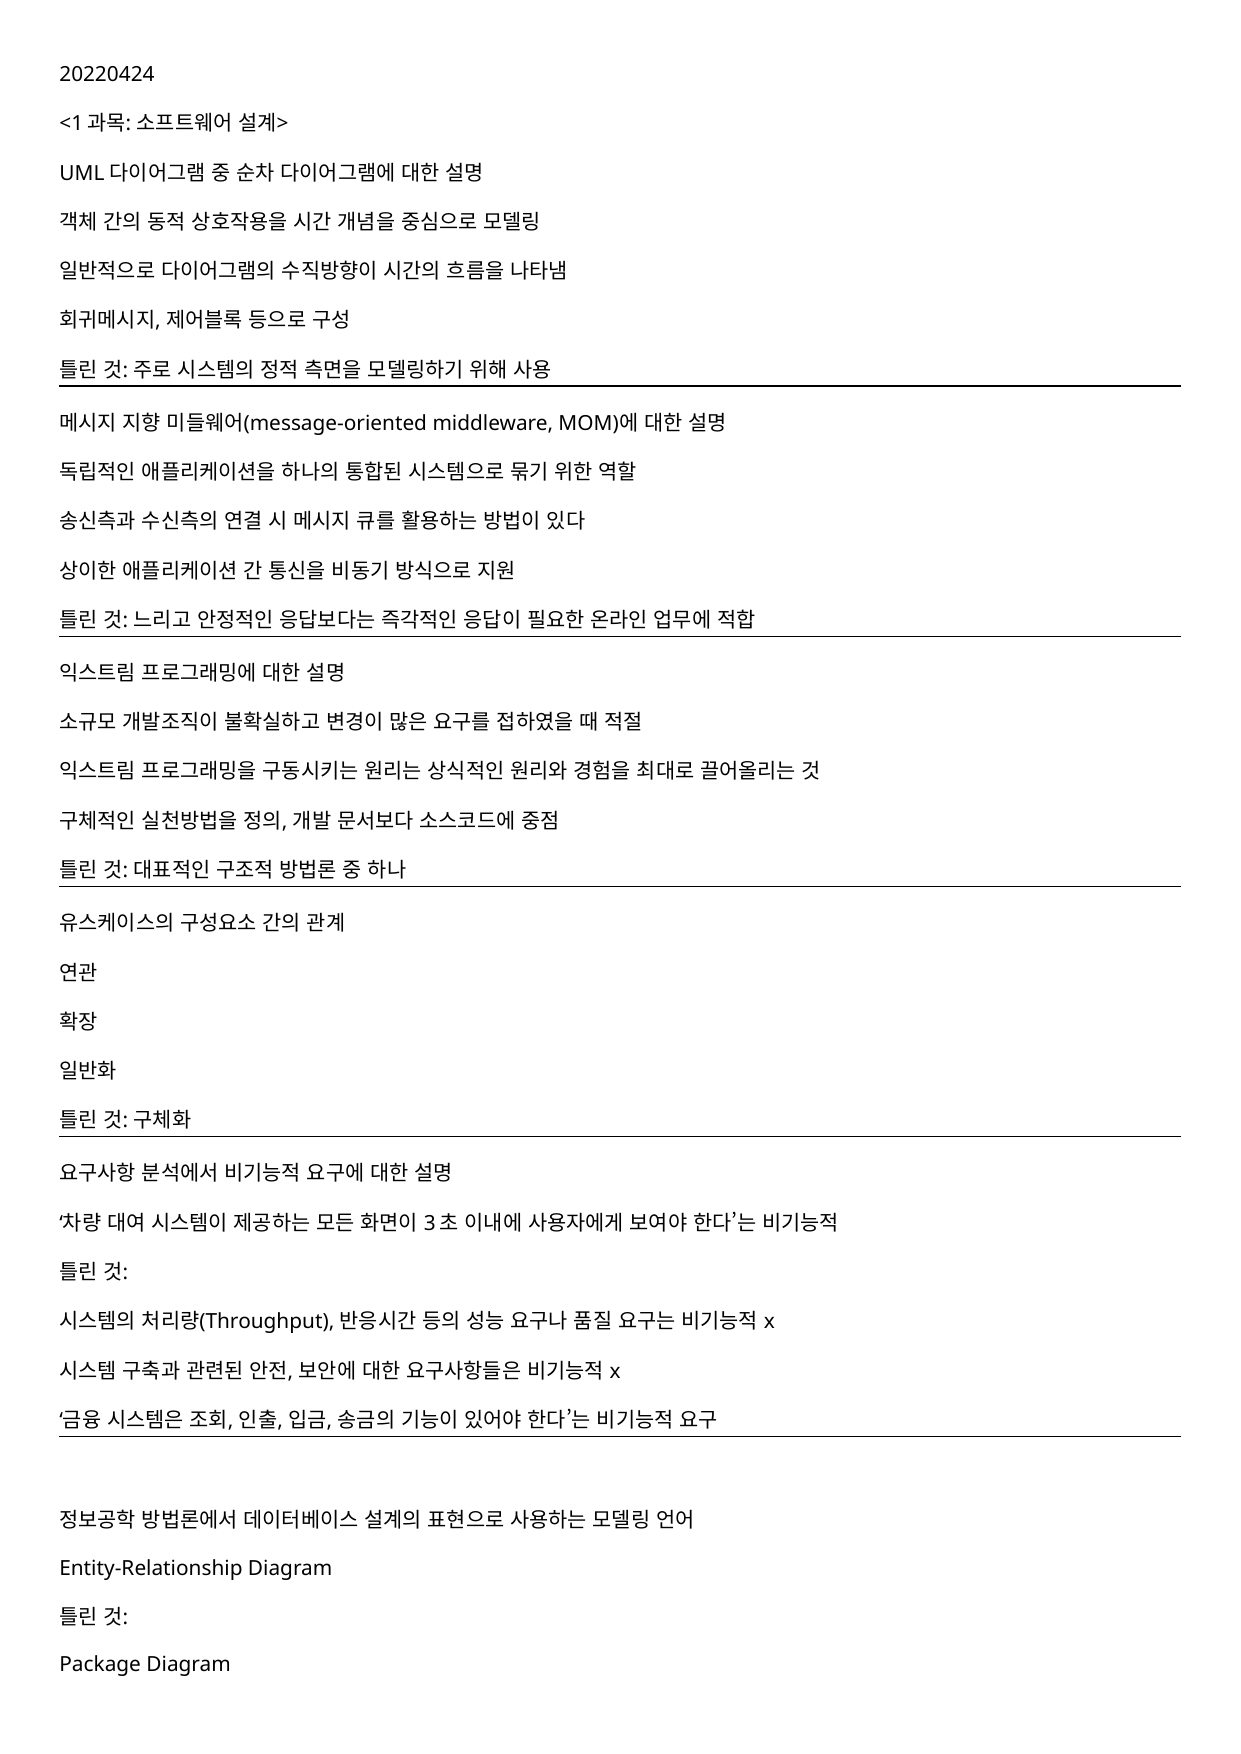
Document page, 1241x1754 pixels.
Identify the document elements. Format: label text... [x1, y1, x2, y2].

text 틀린 것: 대표적인 구조적 방법론 중 하나 [59, 853, 1181, 886]
text 시스템의 처리량(Throughput), 반응시간 등의 성능 요구나 품질 요구는 비기능적 x [59, 1304, 1181, 1335]
text 확장 [59, 1005, 1181, 1035]
text UML 다이어그램 중 순차 다이어그램에 대한 설명 [59, 156, 1181, 186]
text ‘차량 대여 시스템이 제공하는 모든 화면이 3초 이내에 사용자에게 보여야 한다’는 비기능적 [59, 1206, 1181, 1236]
text 틀린 것: [59, 1600, 1181, 1631]
text 틀린 것: 느리고 안정적인 응답보다는 즉각적인 응답이 필요한 온라인 업무에 적합 [59, 603, 1181, 636]
text 정보공학 방법론에서 데이터베이스 설계의 표현으로 사용하는 모델링 언어 [59, 1504, 1181, 1534]
text 익스트림 프로그래밍에 대한 설명 [59, 656, 1181, 686]
text 유스케이스의 구성요소 간의 관계 [59, 906, 1181, 937]
text 일반화 [59, 1054, 1181, 1084]
text 상이한 애플리케이션 간 통신을 비동기 방식으로 지원 [59, 554, 1181, 584]
text <1과목: 소프트웨어 설계> [59, 106, 1181, 137]
text 회귀메시지, 제어블록 등으로 구성 [59, 304, 1181, 334]
text 시스템 구축과 관련된 안전, 보안에 대한 요구사항들은 비기능적 x [59, 1354, 1181, 1384]
text 요구사항 분석에서 비기능적 요구에 대한 설명 [59, 1157, 1181, 1187]
text 익스트림 프로그래밍을 구동시키는 원리는 상식적인 원리와 경험을 최대로 끌어올리는 것 [59, 755, 1181, 785]
text 틀린 것: 주로 시스템의 정적 측면을 모델링하기 위해 사용 [59, 353, 1181, 385]
text 송신측과 수신측의 연결 시 메시지 큐를 활용하는 방법이 있다 [59, 505, 1181, 535]
text 20220424 [59, 59, 1181, 87]
text 일반적으로 다이어그램의 수직방향이 시간의 흐름을 나타냄 [59, 254, 1181, 284]
text 소규모 개발조직이 불확실하고 변경이 많은 요구를 접하였을 때 적절 [59, 706, 1181, 736]
text 틀린 것: [59, 1255, 1181, 1286]
text 틀린 것: 구체화 [59, 1103, 1181, 1136]
text Entity-Relationship Diagram [59, 1553, 1181, 1581]
text ‘금융 시스템은 조회, 인출, 입금, 송금의 기능이 있어야 한다’는 비기능적 요구 [59, 1403, 1181, 1436]
text 객체 간의 동적 상호작용을 시간 개념을 중심으로 모델링 [59, 205, 1181, 235]
text Package Diagram [59, 1649, 1181, 1678]
text 연관 [59, 956, 1181, 986]
text 독립적인 애플리케이션을 하나의 통합된 시스템으로 묶기 위한 역할 [59, 455, 1181, 486]
text 구체적인 실천방법을 정의, 개발 문서보다 소스코드에 중점 [59, 804, 1181, 834]
text 메시지 지향 미들웨어(message-oriented middleware, MOM)에 대한 설명 [59, 406, 1181, 436]
